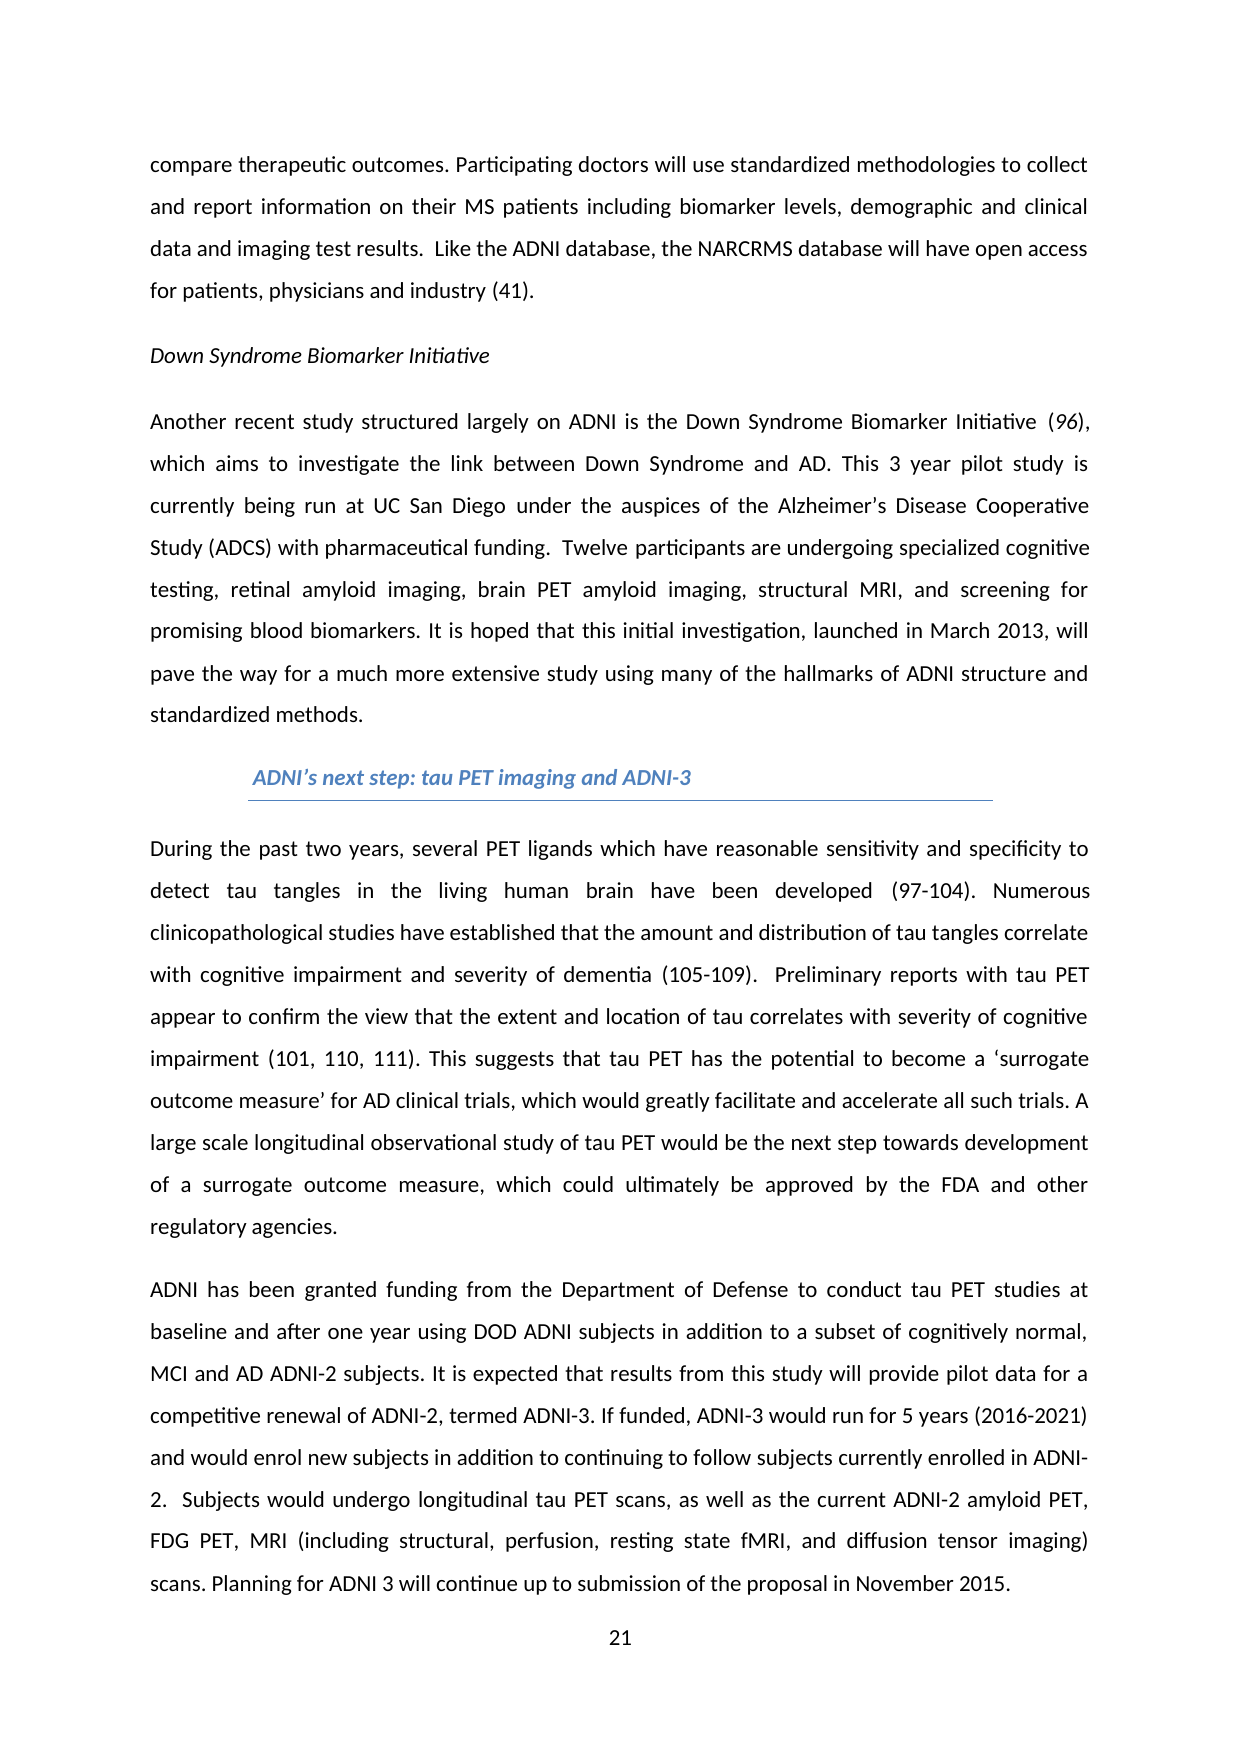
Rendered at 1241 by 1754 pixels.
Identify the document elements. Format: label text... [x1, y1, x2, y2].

text Down Syndrome Biomarker Initiative [150, 341, 1090, 369]
text Another recent study structured largely on ADNI is the Down Syndrome Biomarker Initiative (96), which aims to investigate the link between Down Syndrome and AD. This 3 year pilot study is currently being run at UC San Diego under the auspices of the Alzheimer’s Disease Cooperative Study (ADCS) with pharmaceutical funding. Twelve participants are undergoing specialized cognitive testing, retinal amyloid imaging, brain PET amyloid imaging, structural MRI, and screening for promising blood biomarkers. It is hoped that this initial investigation, launched in March 2013, will pave the way for a much more extensive study using many of the hallmarks of ADNI structure and standardized methods. [150, 407, 1090, 729]
text During the past two years, several PET ligands which have reasonable sensitivity and specificity to detect tau tangles in the living human brain have been developed (97-104). Numerous clinicopathological studies have established that the amount and distribution of tau tangles correlate with cognitive impairment and severity of dementia (105-109). Preliminary reports with tau PET appear to confirm the view that the extent and location of tau correlates with severity of cognitive impairment (101, 110, 111). This suggests that tau PET has the potential to become a ‘surrogate outcome measure’ for AD clinical trials, which would greatly facilitate and accelerate all such trials. A large scale longitudinal observational study of tau PET would be the next step towards development of a surrogate outcome measure, which could ultimately be approved by the FDA and other regulatory agencies. [150, 946, 1090, 1240]
text ADNI has been granted funding from the Department of Defense to conduct tau PET studies at baseline and after one year using DOD ADNI subjects in addition to a subset of cognitively normal, MCI and AD ADNI-2 subjects. It is expected that results from this study will provide pilot data for a competitive renewal of ADNI-2, termed ADNI-3. If funded, ADNI-3 would run for 5 years (2016-2021) and would enrol new subjects in addition to continuing to follow subjects currently enrolled in ADNI-2. Subjects would undergo longitudinal tau PET scans, as well as the current ADNI-2 amyloid PET, FDG PET, MRI (including structural, perfusion, resting state fMRI, and diffusion tensor imaging) scans. Planning for ADNI 3 will continue up to submission of the proposal in November 2015. [150, 1275, 1090, 1597]
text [150, 150, 1090, 304]
text During the past two years, several PET ligands which have reasonable sensitivity and specificity to detect tau tangles in the living human brain have been developed (97-104). Numerous clinicopathological studies have established that the amount and distribution of tau tangles correlate with cognitive impairment and severity of dementia (105-109). Preliminary reports with tau PET appear to confirm the view that the extent and location of tau correlates with severity of cognitive impairment (101, 110, 111). This suggests that tau PET has the potential to become a ‘surrogate outcome measure’ for AD clinical trials, which would greatly facilitate and accelerate all such trials. A large scale longitudinal observational study of tau PET would be the next step towards development of a surrogate outcome measure, which could ultimately be approved by the FDA and other regulatory agencies. [150, 834, 1090, 918]
text ADNI’s next step: tau PET imaging and ADNI-3 [247, 763, 993, 801]
